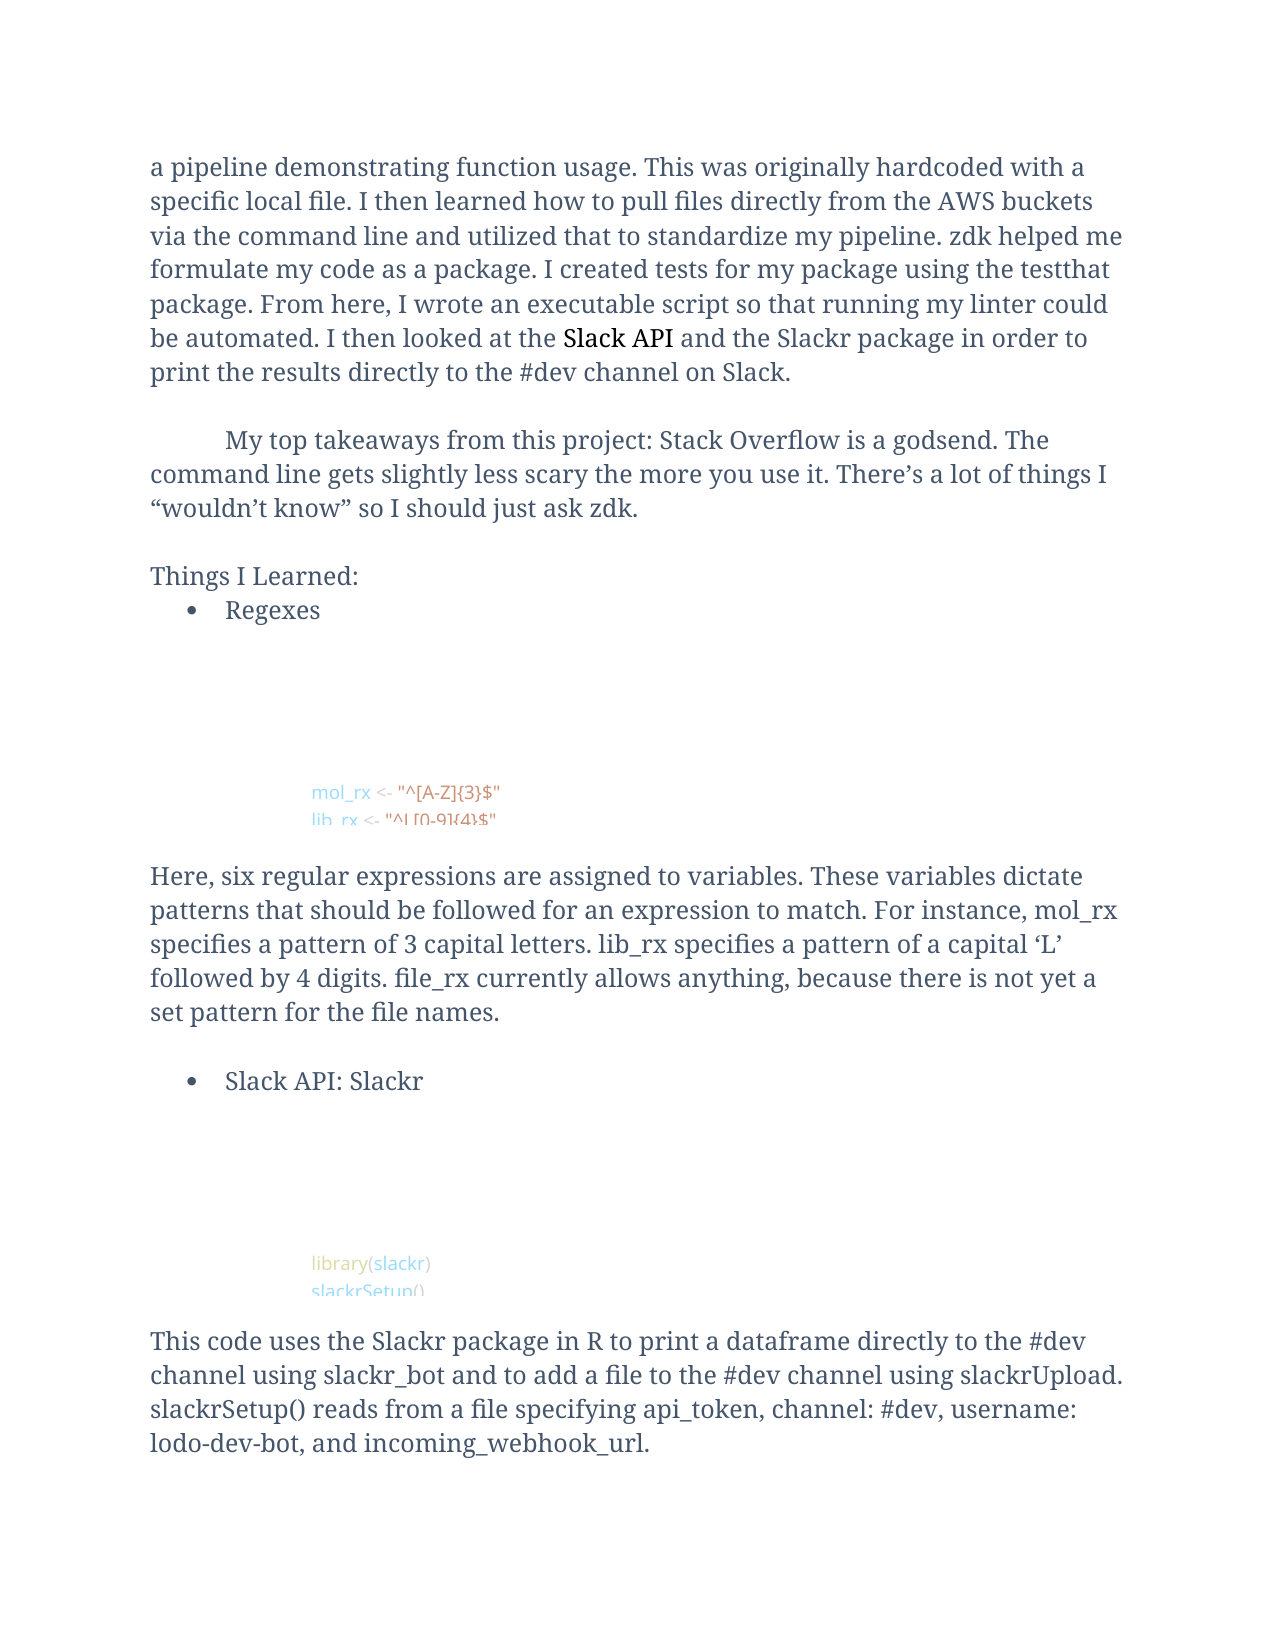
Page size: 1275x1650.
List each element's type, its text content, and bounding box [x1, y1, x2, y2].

text Things I Learned: [150, 559, 1125, 593]
list Slack API: Slackr [187, 1063, 1125, 1097]
text Here, six regular expressions are assigned to variables. These variables dictate patterns that should be followed for an expression to match. For instance, mol_rx specifies a pattern of 3 capital letters. lib_rx specifies a pattern of a capital ‘L’ followed by 4 digits. file_rx currently allows anything, because there is not yet a set pattern for the file names. [150, 859, 1125, 1029]
list Regexes [187, 593, 1125, 627]
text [150, 150, 1125, 388]
text My top takeaways from this project: Stack Overflow is a godsend. The command line gets slightly less scary the more you use it. There’s a lot of things I “wouldn’t know” so I should just ask zdk. [150, 422, 1125, 525]
text This code uses the Slackr package in R to print a dataframe directly to the #dev channel using slackr_bot and to add a file to the #dev channel using slackrUpload. slackrSetup() reads from a file specifying api_token, channel: #dev, username: lodo-dev-bot, and incoming_webhook_url. [150, 1324, 1125, 1460]
